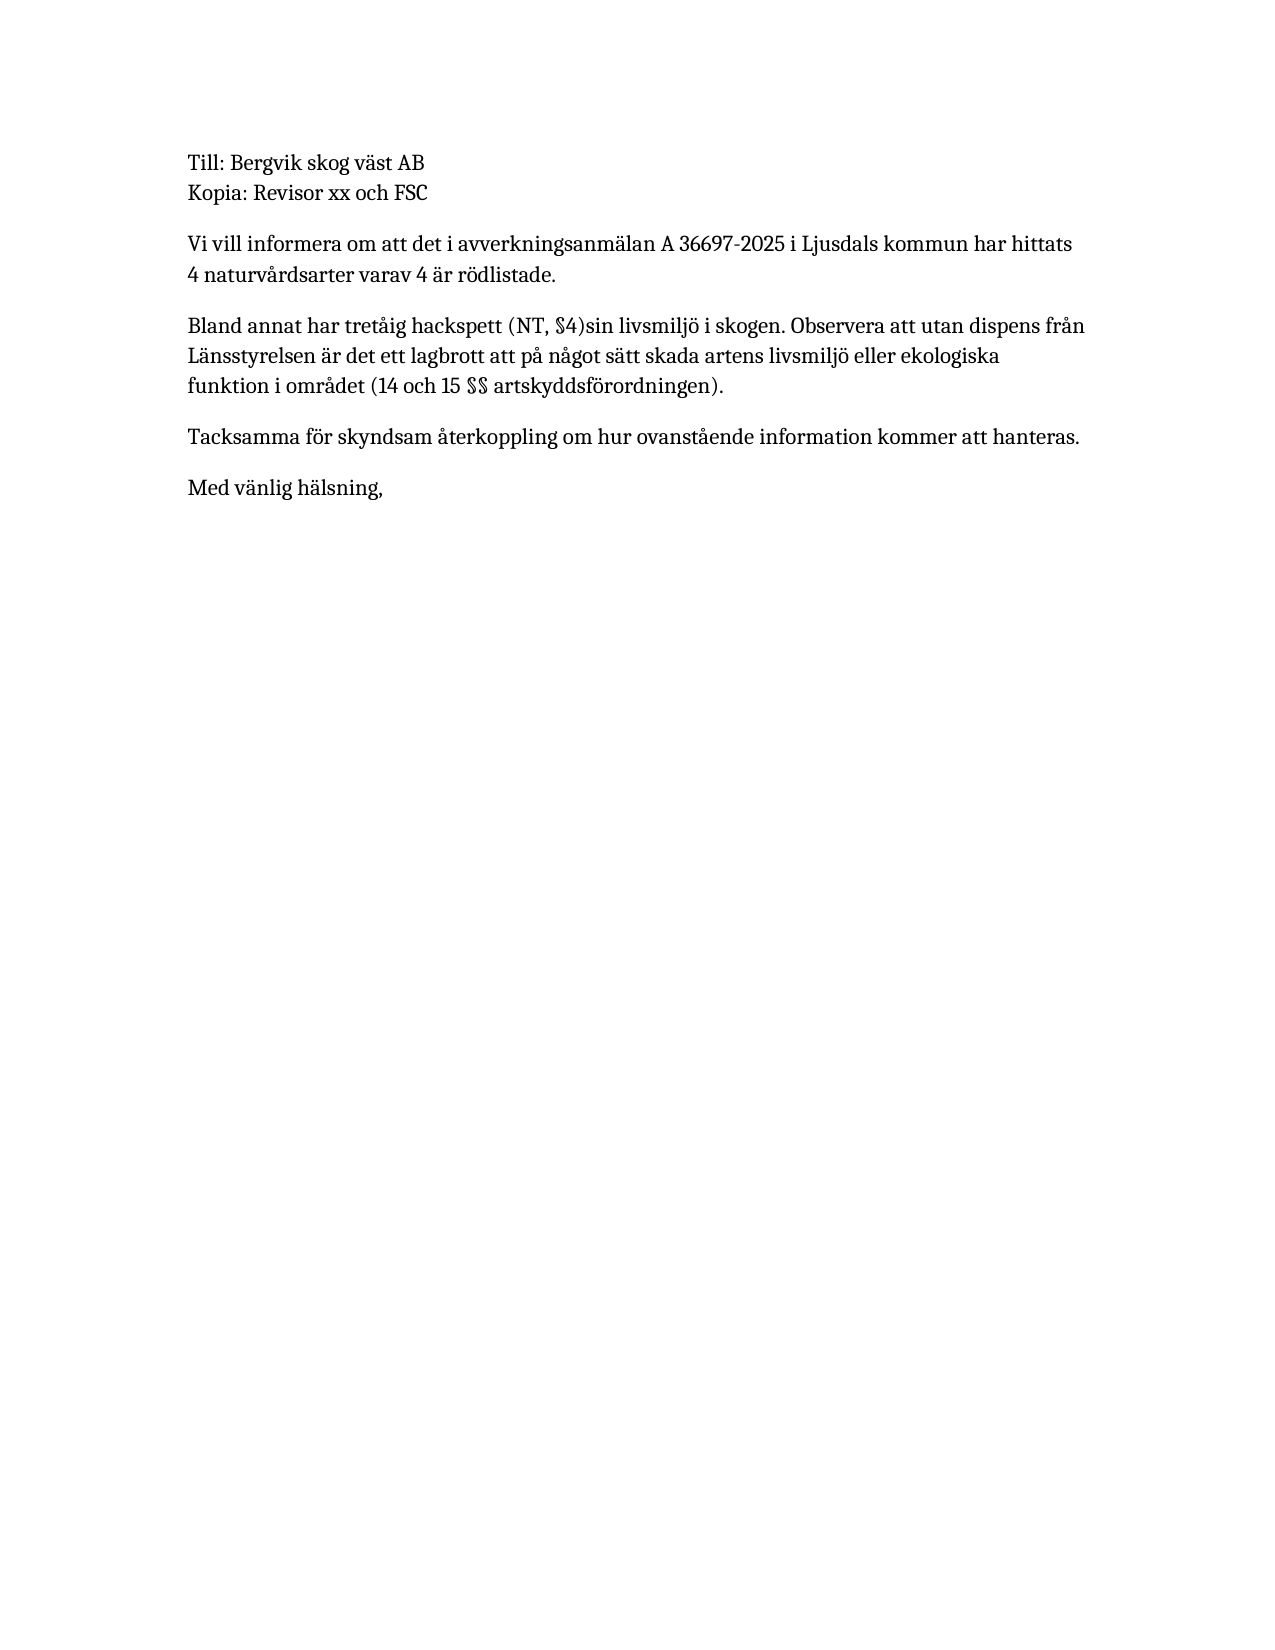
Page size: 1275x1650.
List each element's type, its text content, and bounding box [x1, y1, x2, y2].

text Med vänlig hälsning, [187, 475, 1087, 532]
text Till: Bergvik skog väst AB Kopia: Revisor xx och FSC [187, 150, 1087, 207]
text Bland annat har tretåig hackspett (NT, §4)sin livsmiljö i skogen. Observera att utan dispens från Länsstyrelsen är det ett lagbrott att på något sätt skada artens livsmiljö eller ekologiska funktion i området (14 och 15 §§ artskyddsförordningen). [187, 312, 1087, 399]
text Vi vill informera om att det i avverkningsanmälan A 36697-2025 i Ljusdals kommun har hittats 4 naturvårdsarter varav 4 är rödlistade. [187, 231, 1087, 288]
text Tacksamma för skyndsam återkoppling om hur ovanstående information kommer att hanteras. [187, 424, 1087, 450]
